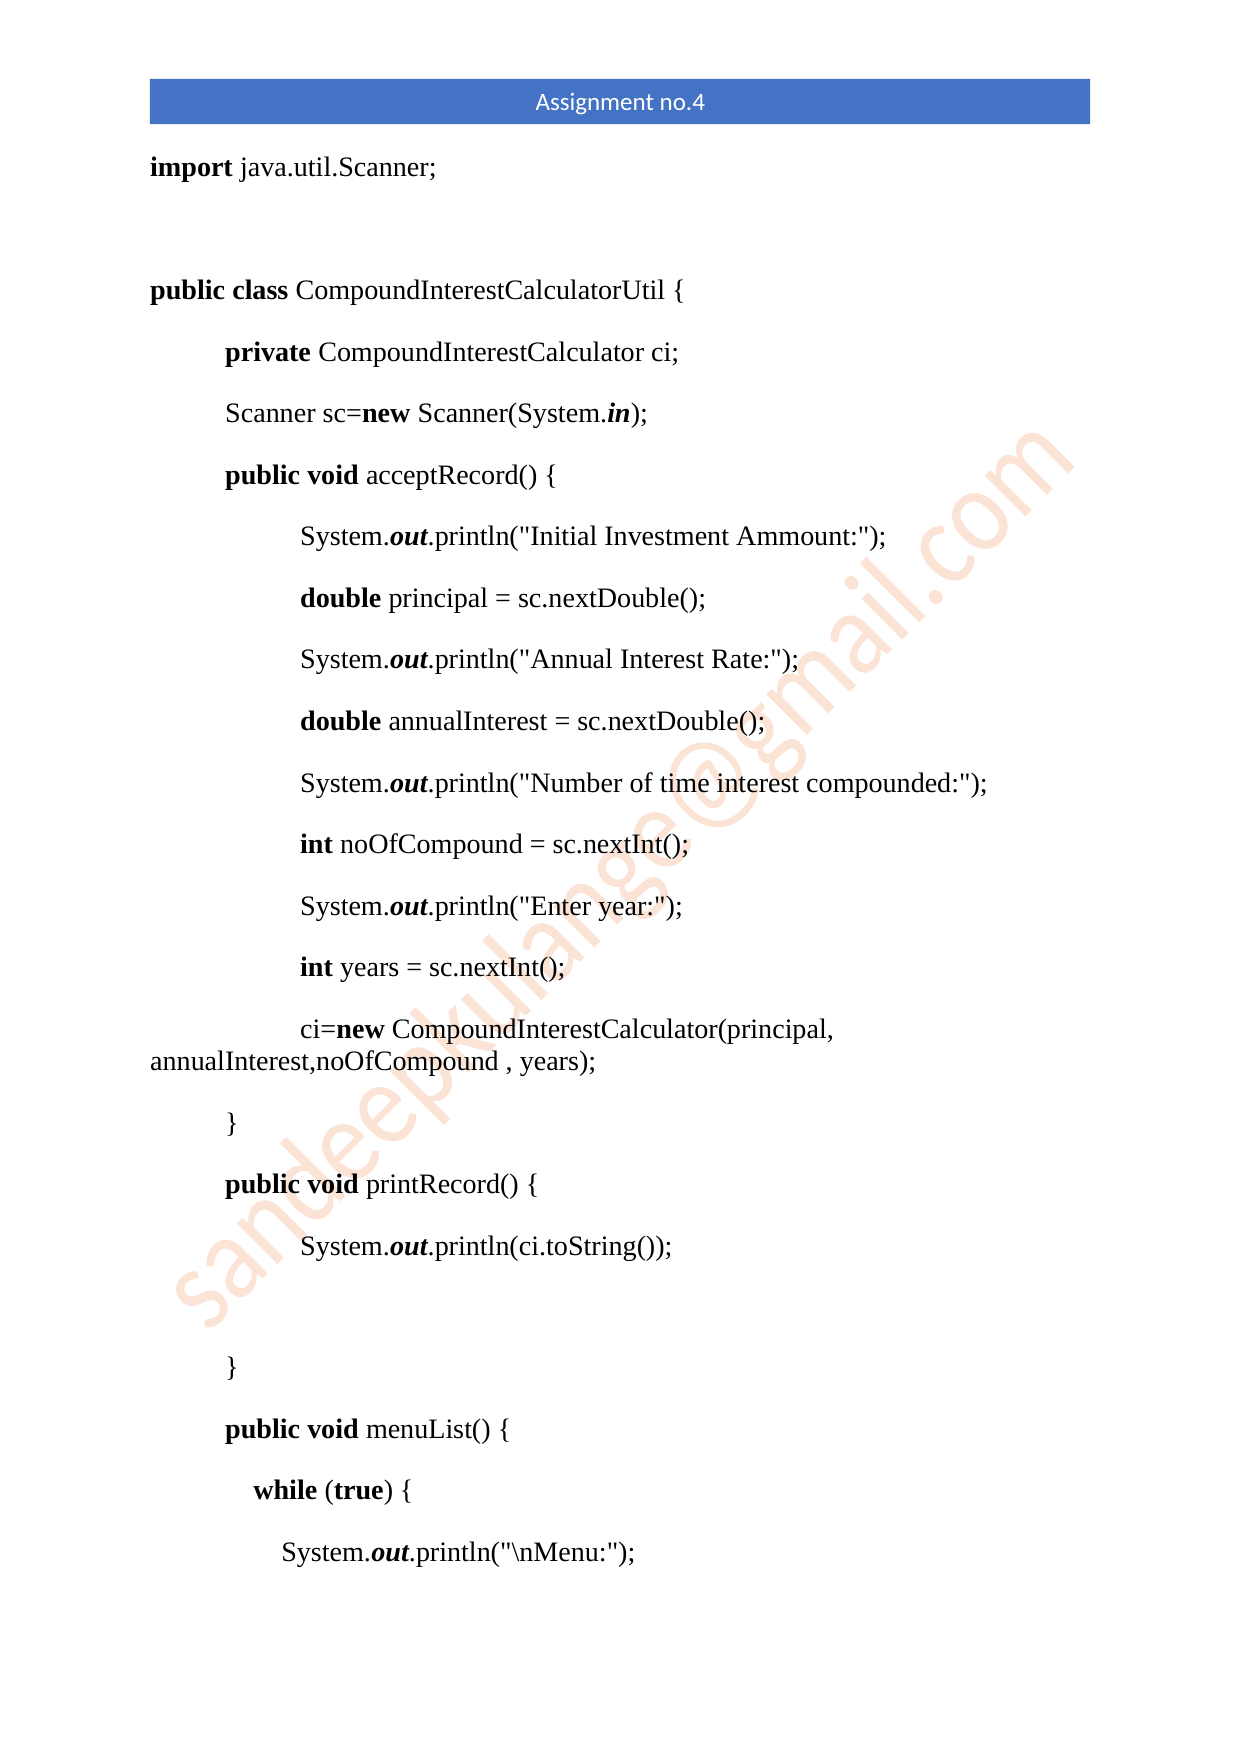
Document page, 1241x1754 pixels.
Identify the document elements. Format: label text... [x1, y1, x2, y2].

text int years = sc.nextInt(); [150, 950, 1090, 983]
text int noOfCompound = sc.nextInt(); [150, 827, 1090, 859]
text public void acceptRecord() { [150, 458, 1090, 490]
text public void menuList() { [150, 1412, 1090, 1444]
text } [150, 1350, 1090, 1383]
text private CompoundInterestCalculator ci; [150, 335, 1090, 367]
text while (true) { [150, 1473, 1090, 1506]
text System.out.println("\nMenu:"); [150, 1535, 1090, 1567]
text System.out.println("Number of time interest compounded:"); [150, 766, 1090, 798]
text public void printRecord() { [150, 1167, 1090, 1200]
text double annualInterest = sc.nextDouble(); [150, 704, 1090, 736]
text System.out.println("Initial Investment Ammount:"); [150, 519, 1090, 552]
text Scanner sc=new Scanner(System.in); [150, 396, 1090, 429]
text public class CompoundInterestCalculatorUtil { [150, 273, 1090, 306]
text System.out.println("Annual Interest Rate:"); [150, 642, 1090, 675]
text import java.util.Scanner; [150, 150, 1090, 182]
text } [150, 1106, 1090, 1138]
text ci=new CompoundInterestCalculator(principal, annualInterest,noOfCompound , years); [150, 1012, 1090, 1077]
text System.out.println("Enter year:"); [150, 889, 1090, 921]
text double principal = sc.nextDouble(); [150, 581, 1090, 613]
text System.out.println(ci.toString()); [150, 1229, 1090, 1261]
